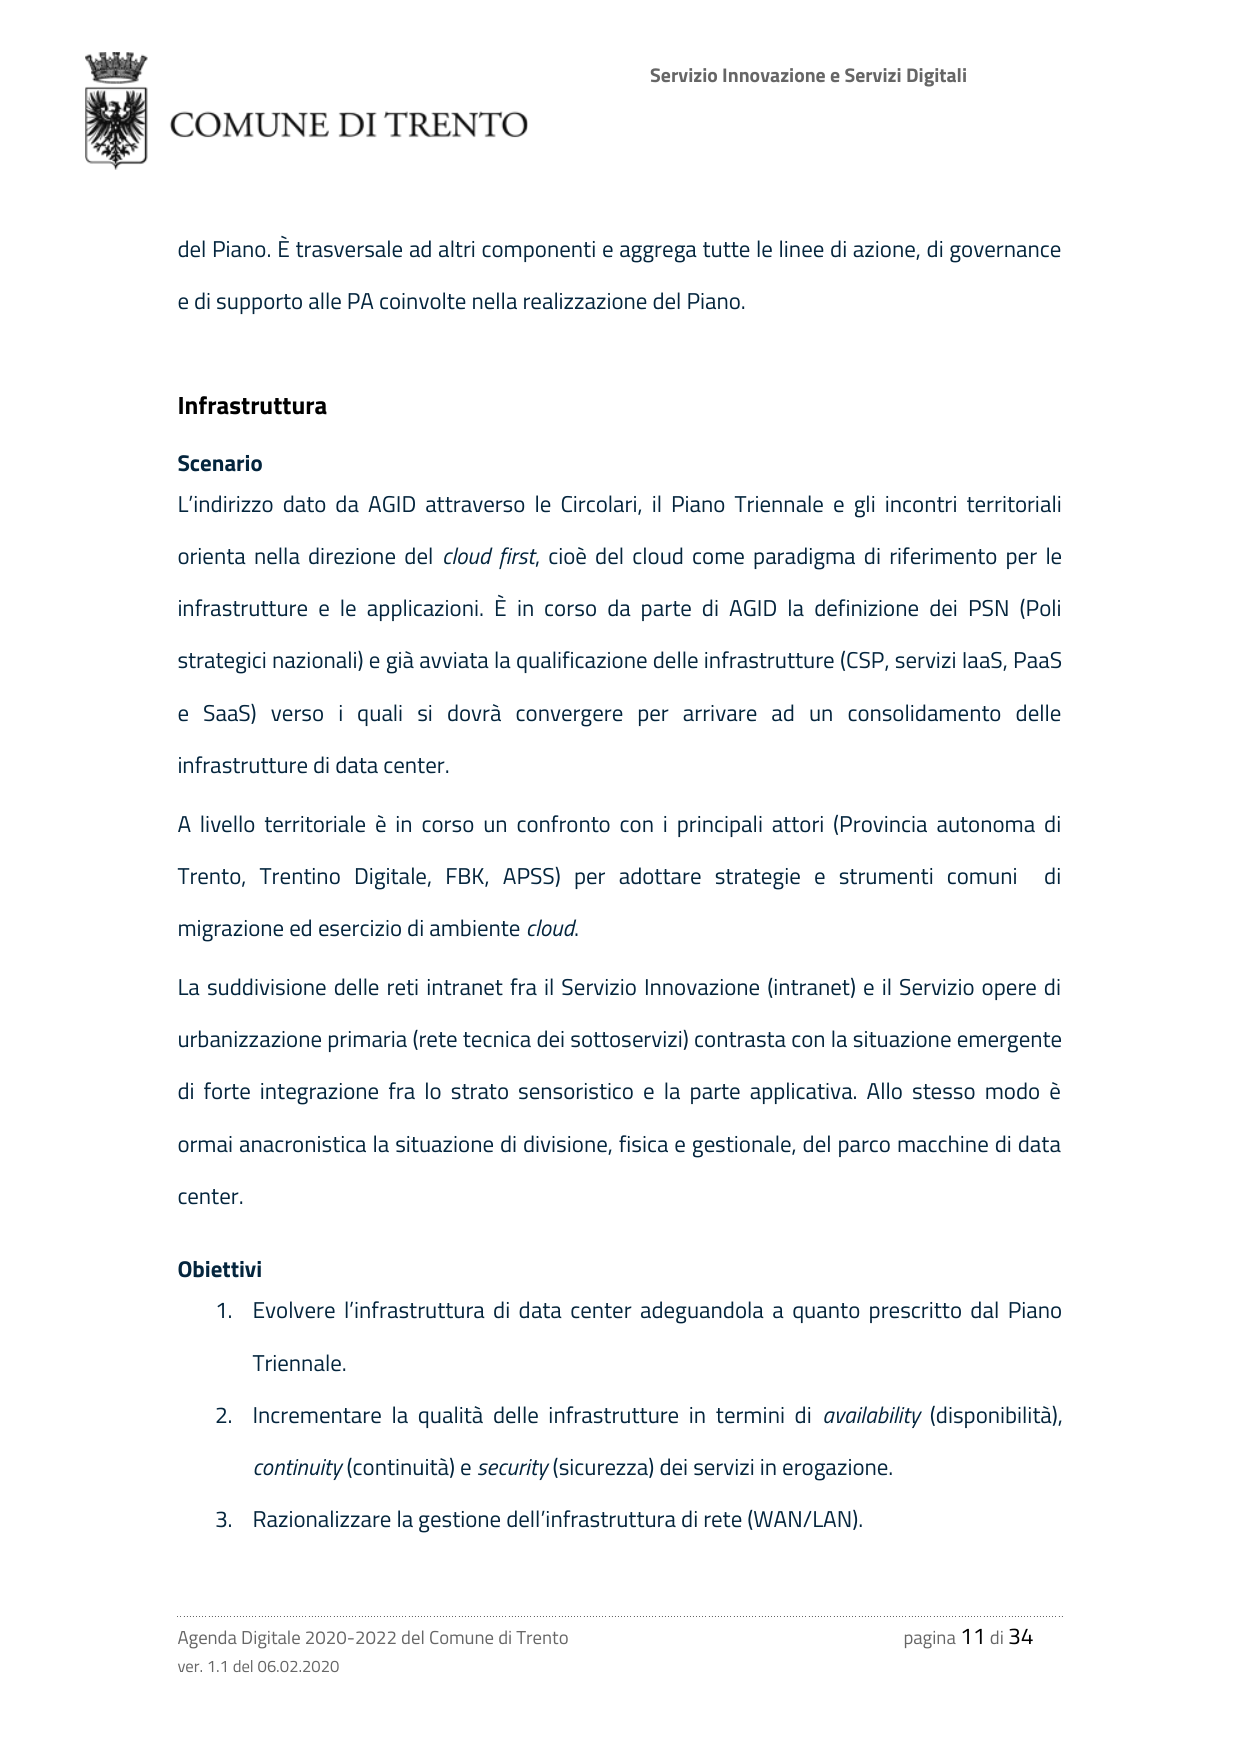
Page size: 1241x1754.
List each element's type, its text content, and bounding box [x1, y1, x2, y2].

subtitle Obiettivi [177, 1252, 1063, 1286]
text L’indirizzo dato da AGID attraverso le Circolari, il Piano Triennale e gli incontri territoriali orienta nella direzione del cloud first, cioè del cloud come paradigma di riferimento per le infrastrutture e le applicazioni. È in corso da parte di AGID la definizione dei PSN (Poli strategici nazionali) e già avviata la qualificazione delle infrastrutture (CSP, servizi IaaS, PaaS e SaaS) verso i quali si dovrà convergere per arrivare ad un consolidamento delle infrastrutture di data center. [177, 486, 1063, 782]
picture [85, 52, 528, 170]
subtitle Scenario [177, 445, 1063, 480]
text A livello territoriale è in corso un confronto con i principali attori (Provincia autonoma di Trento, Trentino Digitale, FBK, APSS) per adottare strategie e strumenti comuni di migrazione ed esercizio di ambiente cloud. [177, 806, 1063, 946]
text La suddivisione delle reti intranet fra il Servizio Innovazione (intranet) e il Servizio opere di urbanizzazione primaria (rete tecnica dei sottoservizi) contrasta con la situazione emergente di forte integrazione fra lo strato sensoristico e la parte applicativa. Allo stesso modo è ormai anacronistica la situazione di divisione, fisica e gestionale, del parco macchine di data center. [177, 969, 1063, 1213]
subtitle Infrastruttura [177, 386, 1063, 424]
list Incrementare la qualità delle infrastrutture in termini di availability (disponibilità), continuity (continuità) e security (sicurezza) dei servizi in erogazione. [215, 1397, 1063, 1484]
list Evolvere l’infrastruttura di data center adeguandola a quanto prescritto dal Piano Triennale. [215, 1293, 1063, 1380]
list Razionalizzare la gestione dell’infrastruttura di rete (WAN/LAN). [215, 1502, 1063, 1537]
